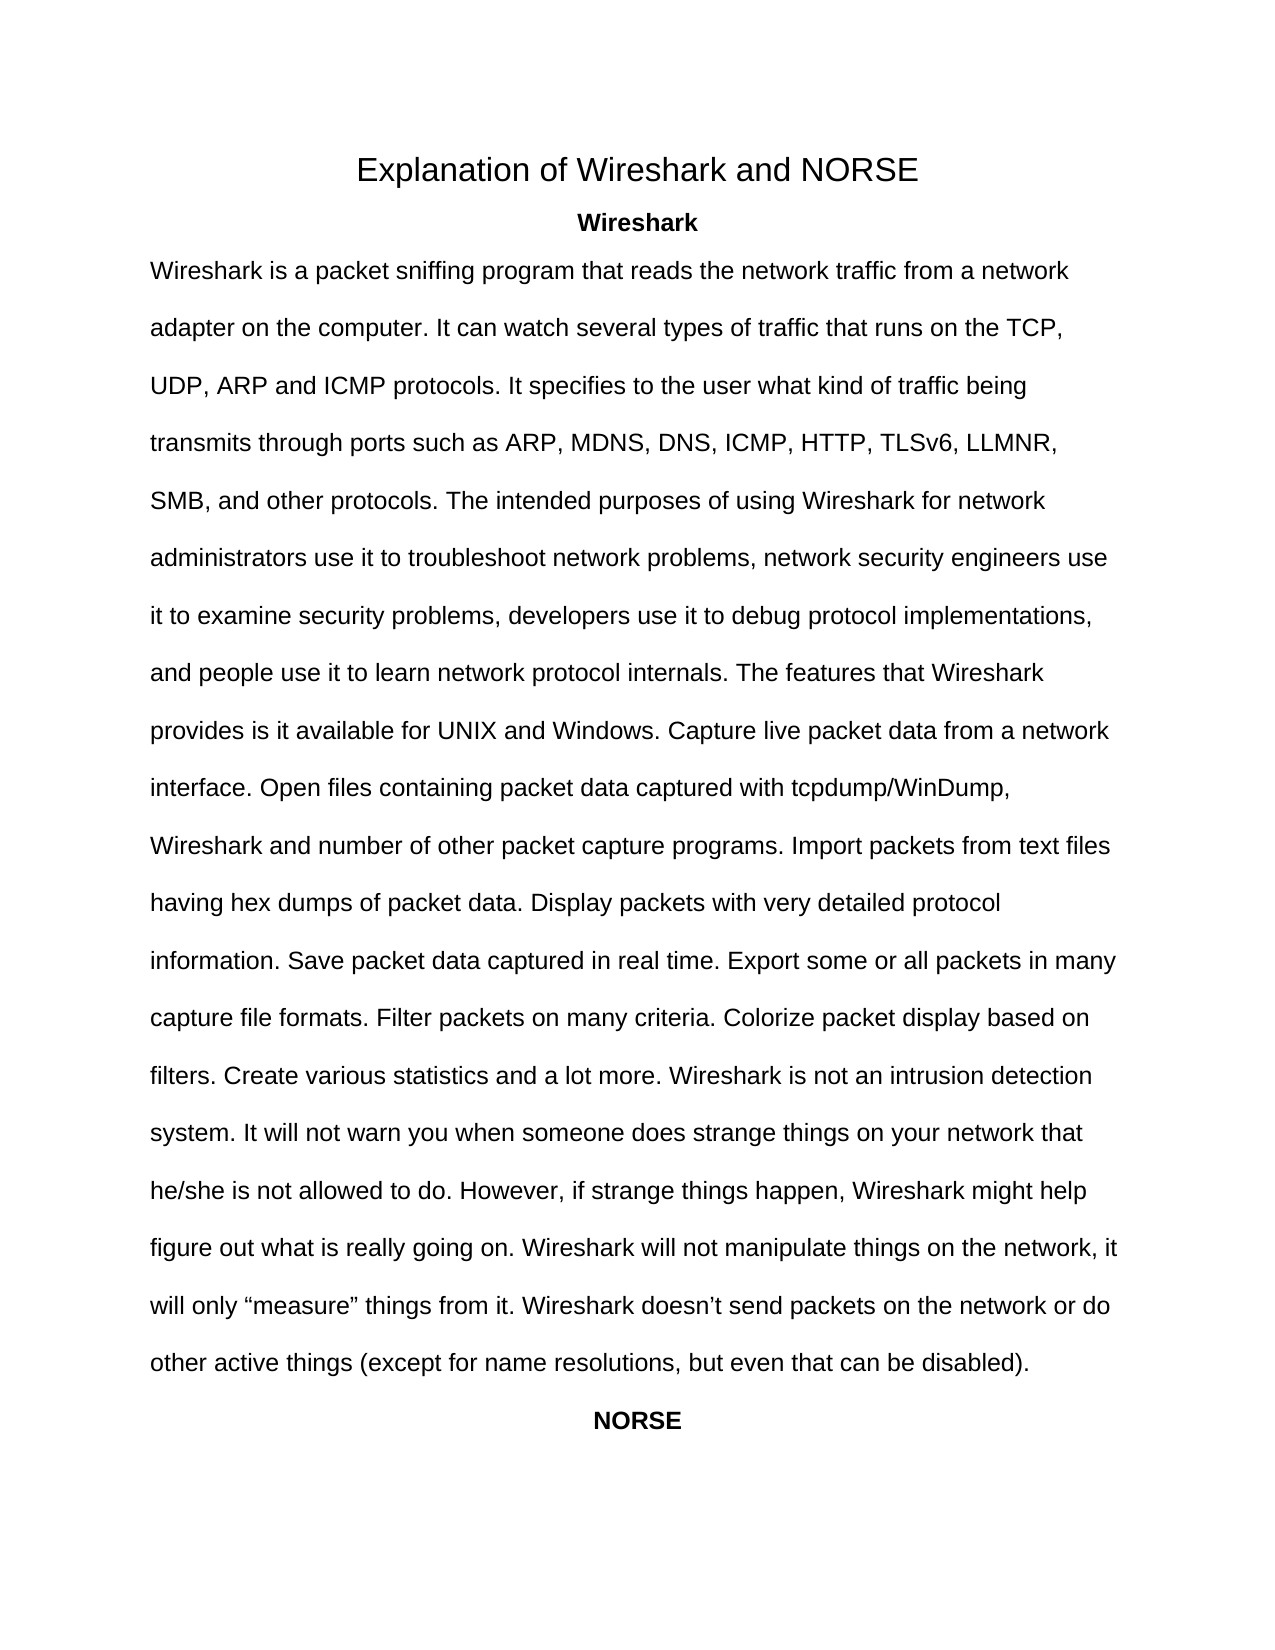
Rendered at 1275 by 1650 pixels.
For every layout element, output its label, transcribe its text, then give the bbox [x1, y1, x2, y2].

text Wireshark is a packet sniffing program that reads the network traffic from a network adapter on the computer. It can watch several types of traffic that runs on the TCP, UDP, ARP and ICMP protocols. It specifies to the user what kind of traffic being transmits through ports such as ARP, MDNS, DNS, ICMP, HTTP, TLSv6, LLMNR, SMB, and other protocols. The intended purposes of using Wireshark for network administrators use it to troubleshoot network problems, network security engineers use it to examine security problems, developers use it to debug protocol implementations, and people use it to learn network protocol internals. The features that Wireshark provides is it available for UNIX and Windows. Capture live packet data from a network interface. Open files containing packet data captured with tcpdump/WinDump, Wireshark and number of other packet capture programs. Import packets from text files having hex dumps of packet data. Display packets with very detailed protocol information. Save packet data captured in real time. Export some or all packets in many capture file formats. Filter packets on many criteria. Colorize packet display based on filters. Create various statistics and a lot more. Wireshark is not an intrusion detection system. It will not warn you when someone does strange things on your network that he/she is not allowed to do. However, if strange things happen, Wireshark might help figure out what is really going on. Wireshark will not manipulate things on the network, it will only “measure” things from it. Wireshark doesn’t send packets on the network or do other active things (except for name resolutions, but even that can be disabled). [150, 256, 1125, 1377]
text NORSE [150, 1406, 1125, 1434]
text Wireshark [150, 208, 1125, 237]
text Explanation of Wireshark and NORSE [150, 150, 1125, 188]
